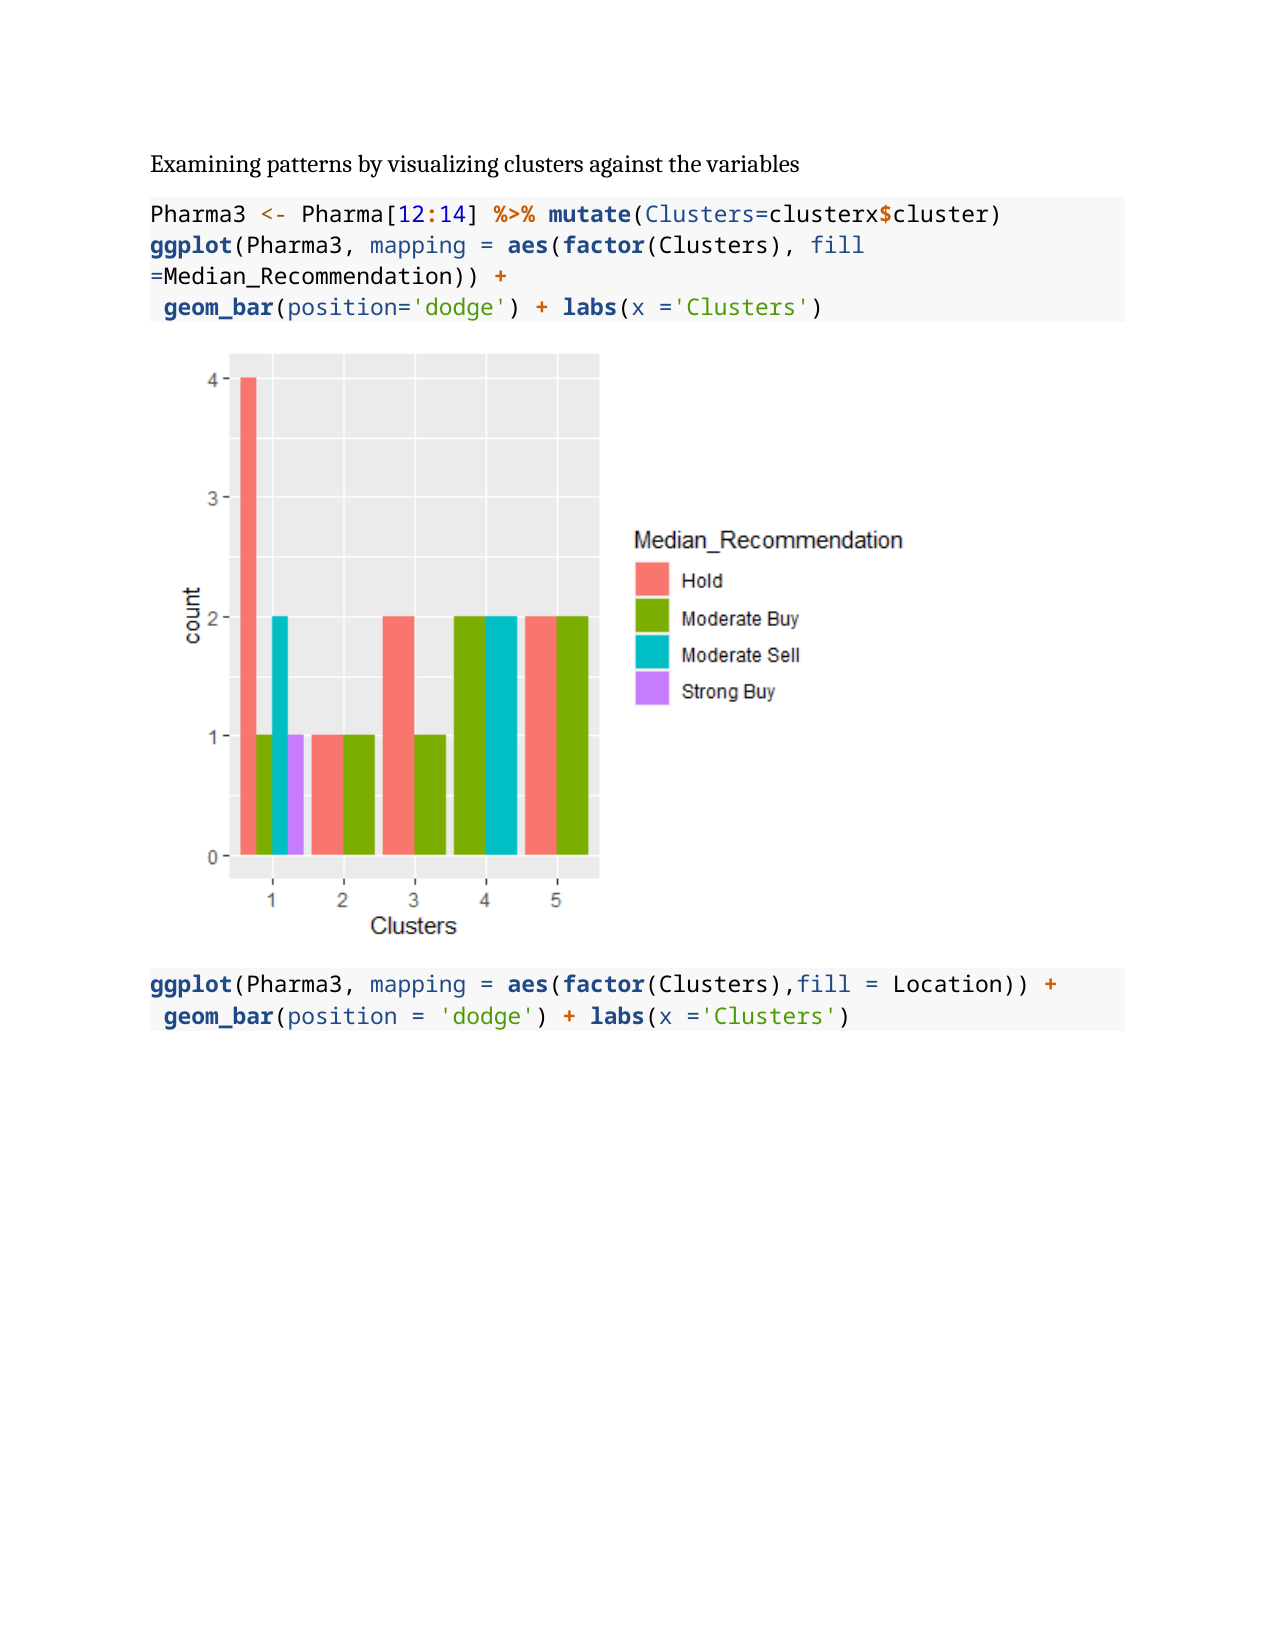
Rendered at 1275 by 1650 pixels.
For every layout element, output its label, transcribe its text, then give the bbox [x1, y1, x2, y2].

text Examining patterns by visualizing clusters against the variables [150, 150, 1125, 179]
picture [168, 343, 927, 950]
text ggplot(Pharma3, mapping = aes(factor(Clusters),fill = Location)) + geom_bar(position = 'dodge') + labs(x ='Clusters') [150, 968, 1125, 1031]
text Pharma3 <- Pharma[12:14] %>% mutate(Clusters=clusterx$cluster) ggplot(Pharma3, mapping = aes(factor(Clusters), fill =Median_Recommendation)) + geom_bar(position='dodge') + labs(x ='Clusters') [150, 197, 1125, 322]
